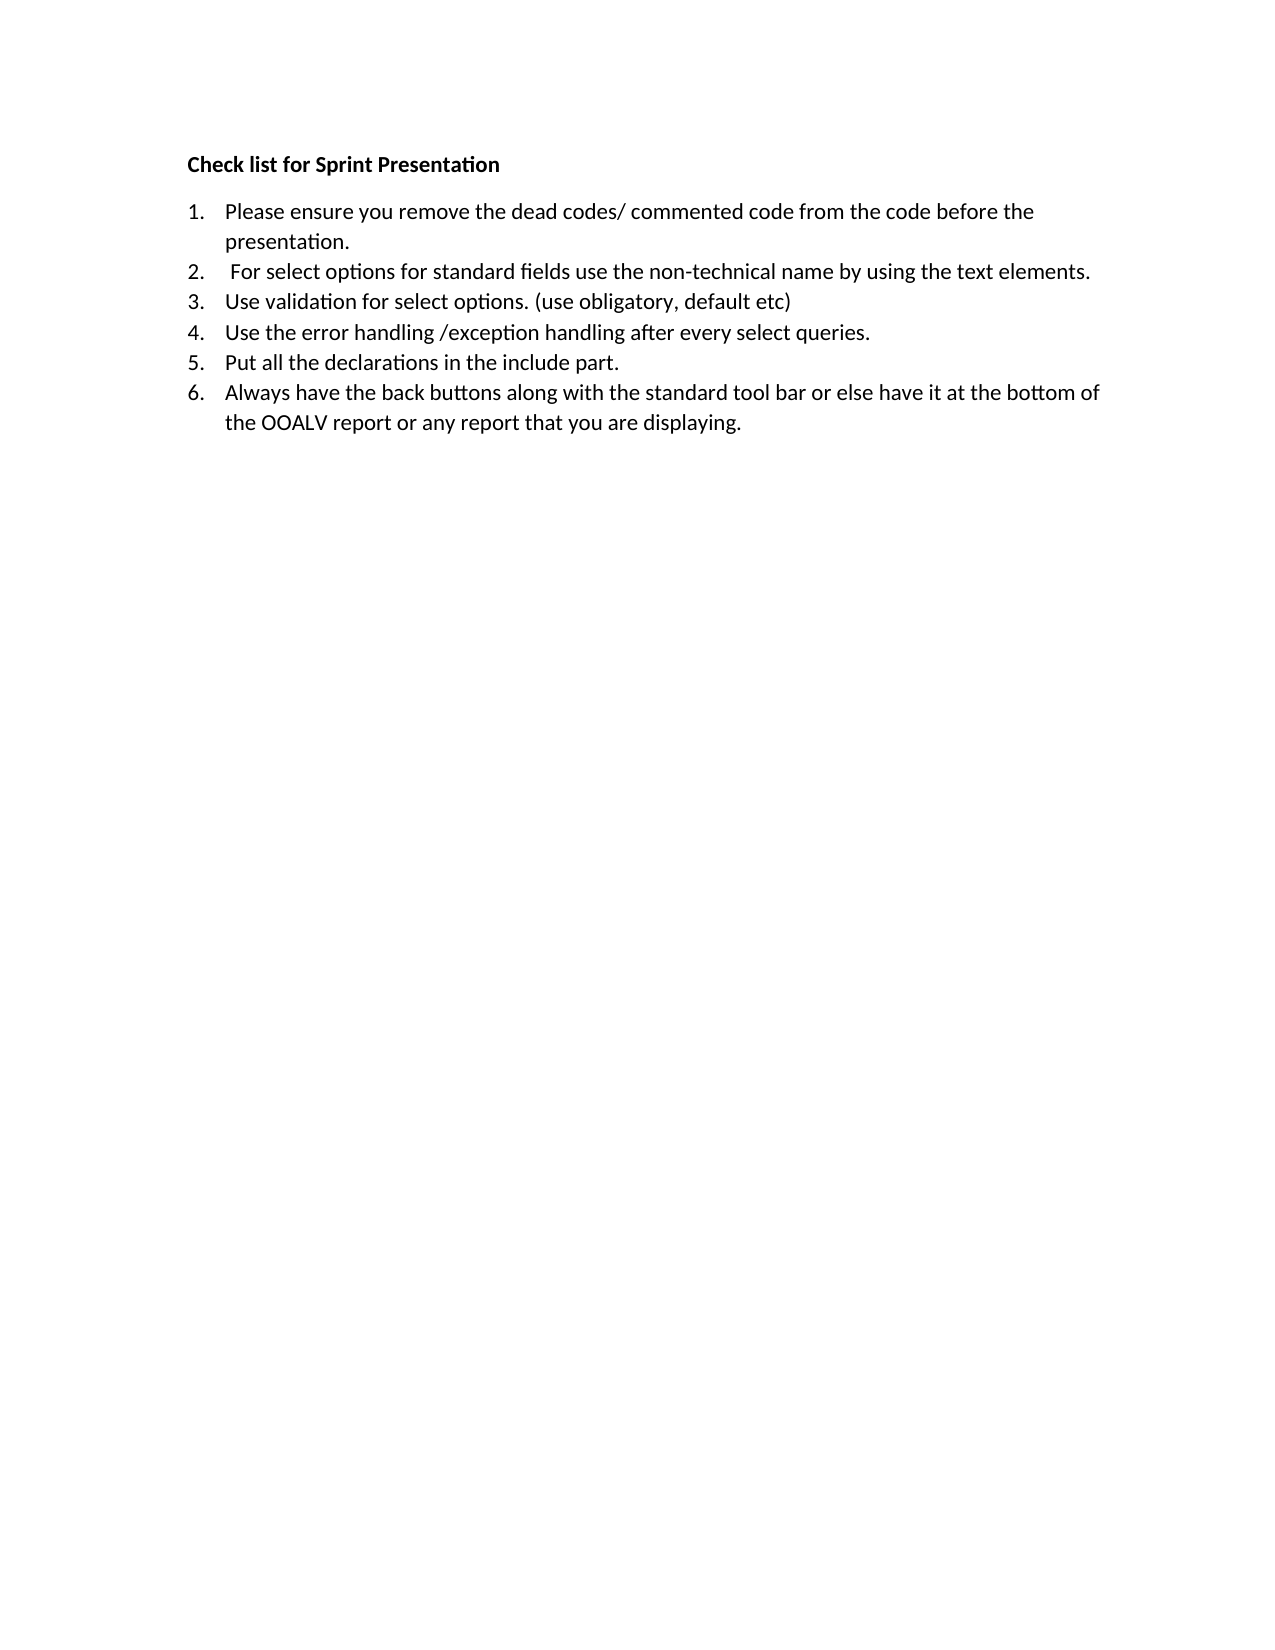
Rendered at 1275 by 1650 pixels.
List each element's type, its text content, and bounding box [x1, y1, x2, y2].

text Check list for Sprint Presentation [187, 150, 1125, 178]
list Use validation for select options. (use obligatory, default etc) [187, 287, 1125, 316]
list Always have the back buttons along with the standard tool bar or else have it at the bottom of the OOALV report or any report that you are displaying. [187, 378, 1125, 436]
list For select options for standard fields use the non-technical name by using the text elements. [187, 257, 1125, 285]
list Please ensure you remove the dead codes/ commented code from the code before the presentation. [187, 197, 1125, 255]
list Use the error handling /exception handling after every select queries. [187, 318, 1125, 346]
list Put all the declarations in the include part. [187, 348, 1125, 376]
